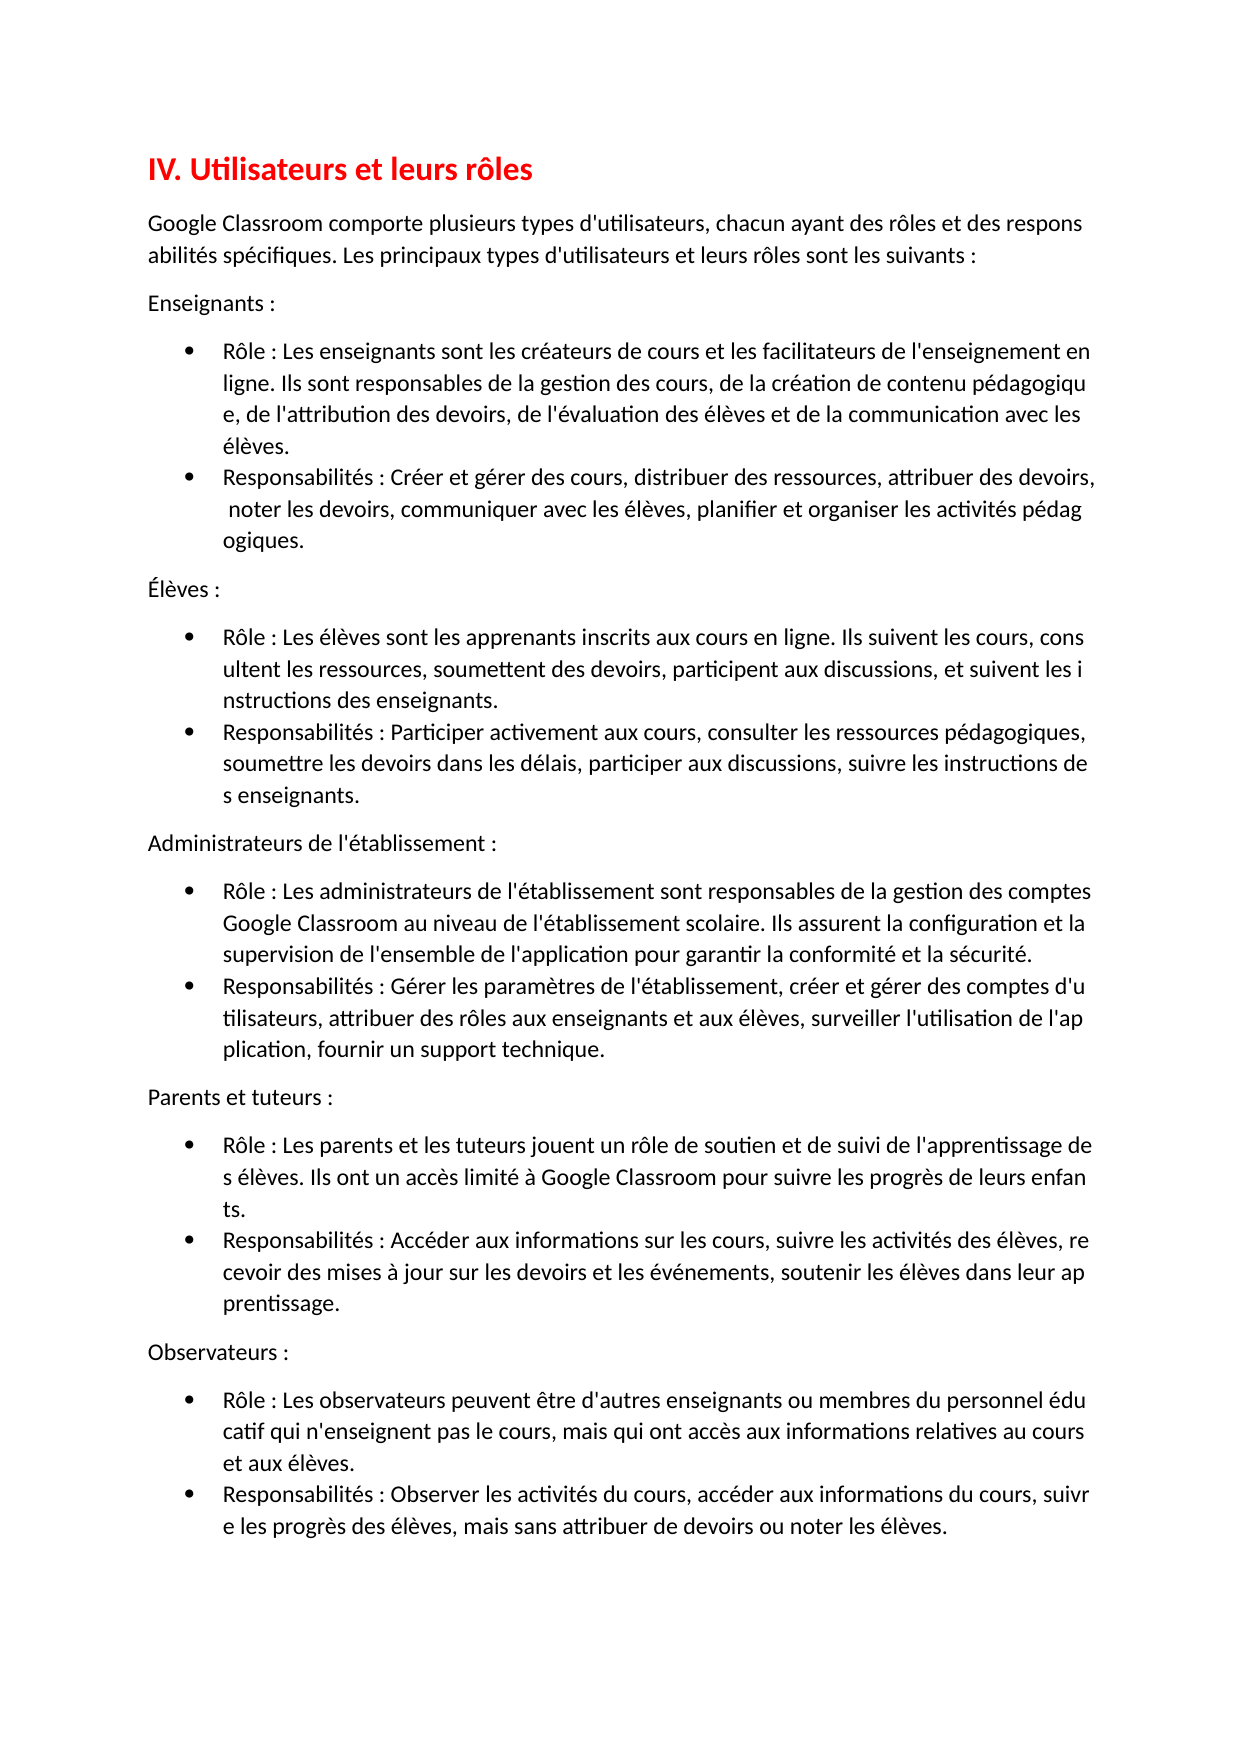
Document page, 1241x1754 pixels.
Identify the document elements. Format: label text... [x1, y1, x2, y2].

text Google Classroom comporte plusieurs types d'utilisateurs, chacun ayant des rôles et des responsabilités spécifiques. Les principaux types d'utilisateurs et leurs rôles sont les suivants : [148, 208, 1093, 269]
text Administrateurs de l'établissement : [148, 828, 1093, 857]
text IV. Utilisateurs et leurs rôles [148, 148, 1093, 188]
text Enseignants : [148, 288, 1093, 317]
list Responsabilités : Accéder aux informations sur les cours, suivre les activités des élèves, recevoir des mises à jour sur les devoirs et les événements, soutenir les élèves dans leur apprentissage. [185, 1225, 1093, 1318]
list Responsabilités : Participer activement aux cours, consulter les ressources pédagogiques, soumettre les devoirs dans les délais, participer aux discussions, suivre les instructions des enseignants. [185, 717, 1093, 809]
list Responsabilités : Créer et gérer des cours, distribuer des ressources, attribuer des devoirs, noter les devoirs, communiquer avec les élèves, planifier et organiser les activités pédagogiques. [185, 462, 1093, 555]
list Rôle : Les parents et les tuteurs jouent un rôle de soutien et de suivi de l'apprentissage des élèves. Ils ont un accès limité à Google Classroom pour suivre les progrès de leurs enfants. [185, 1131, 1093, 1223]
list Rôle : Les administrateurs de l'établissement sont responsables de la gestion des comptes Google Classroom au niveau de l'établissement scolaire. Ils assurent la configuration et la supervision de l'ensemble de l'application pour garantir la conformité et la sécurité. [185, 876, 1093, 969]
list Rôle : Les élèves sont les apprenants inscrits aux cours en ligne. Ils suivent les cours, consultent les ressources, soumettent des devoirs, participent aux discussions, et suivent les instructions des enseignants. [185, 622, 1093, 714]
list Rôle : Les observateurs peuvent être d'autres enseignants ou membres du personnel éducatif qui n'enseignent pas le cours, mais qui ont accès aux informations relatives au cours et aux élèves. [185, 1385, 1093, 1477]
list Responsabilités : Observer les activités du cours, accéder aux informations du cours, suivre les progrès des élèves, mais sans attribuer de devoirs ou noter les élèves. [185, 1479, 1093, 1540]
text Observateurs : [148, 1337, 1093, 1366]
text Élèves : [148, 574, 1093, 603]
list Rôle : Les enseignants sont les créateurs de cours et les facilitateurs de l'enseignement en ligne. Ils sont responsables de la gestion des cours, de la création de contenu pédagogique, de l'attribution des devoirs, de l'évaluation des élèves et de la communication avec les élèves. [185, 336, 1093, 460]
list Responsabilités : Gérer les paramètres de l'établissement, créer et gérer des comptes d'utilisateurs, attribuer des rôles aux enseignants et aux élèves, surveiller l'utilisation de l'application, fournir un support technique. [185, 971, 1093, 1063]
text Parents et tuteurs : [148, 1082, 1093, 1112]
